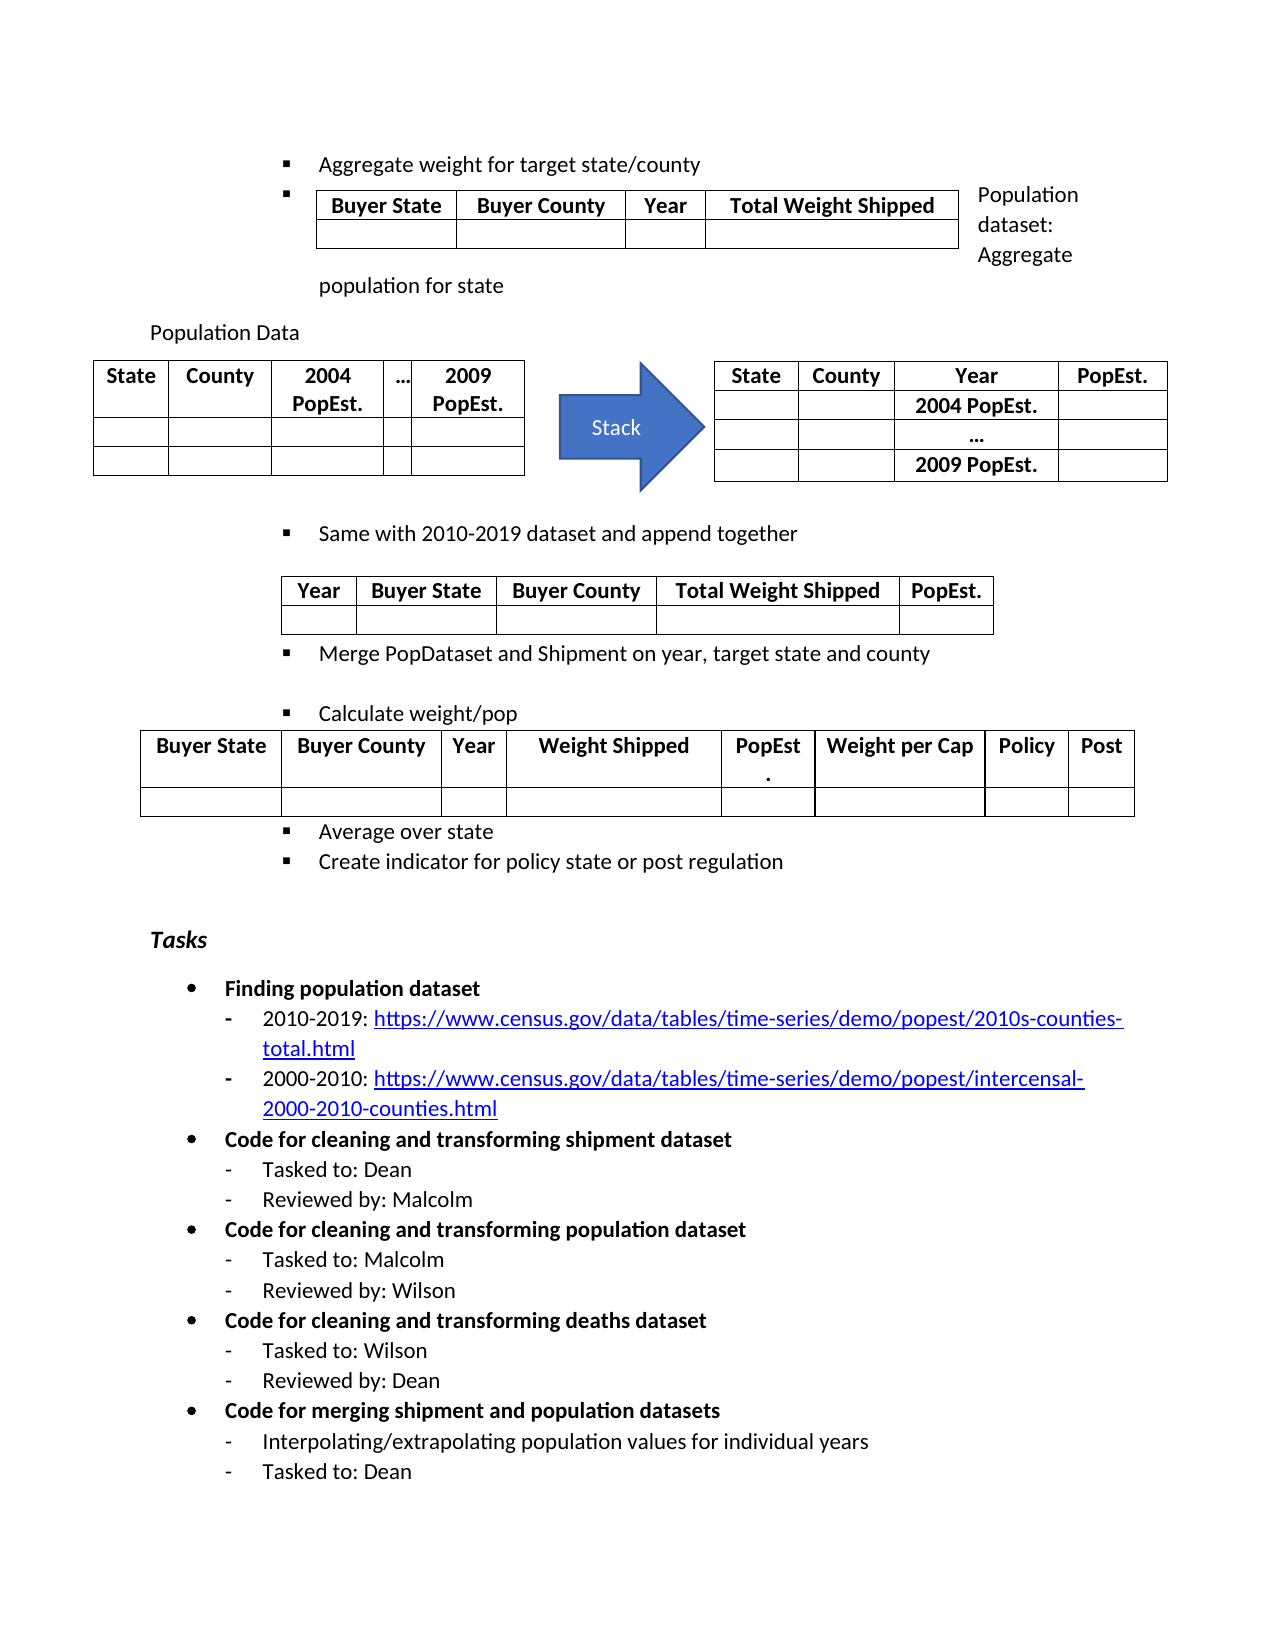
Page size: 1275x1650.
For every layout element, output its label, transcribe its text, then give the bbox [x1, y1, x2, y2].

table_cell [282, 606, 356, 634]
table_cell [384, 447, 411, 475]
table_cell [1059, 420, 1167, 449]
table_cell [412, 418, 524, 446]
table_cell [1059, 450, 1167, 481]
table_cell [657, 606, 899, 634]
table_header Total Weight Shipped [657, 577, 899, 604]
table_header County [169, 361, 271, 417]
table_header Weight Shipped [507, 731, 721, 787]
table_cell [900, 606, 993, 634]
list Same with 2010-2019 dataset and append together [281, 364, 1125, 547]
table_header Buyer State [317, 191, 456, 219]
table_cell [497, 606, 656, 634]
list Reviewed by: Malcolm [225, 1185, 1125, 1213]
table_cell [169, 418, 271, 446]
table_cell [799, 450, 894, 481]
table_cell [799, 420, 894, 449]
table_header PopEst. [1059, 362, 1167, 390]
list Code for merging shipment and population datasets [187, 1397, 1125, 1425]
table_header Buyer County [497, 577, 656, 604]
list Calculate weight/pop [281, 699, 1125, 727]
table_header County [799, 362, 894, 390]
table_cell [272, 447, 383, 475]
table_header 2004 PopEst. [272, 361, 383, 417]
list Interpolating/extrapolating population values for individual years [225, 1427, 1125, 1455]
table_cell [94, 447, 168, 475]
list Tasked to: Dean [225, 1457, 1125, 1485]
table_header Year [282, 577, 356, 604]
table_cell [317, 220, 456, 248]
table_header … [384, 361, 411, 417]
table_header PopEst. [900, 577, 993, 604]
list Code for cleaning and transforming deaths dataset [187, 1306, 1125, 1334]
list Tasked to: Dean [225, 1155, 1125, 1183]
table_cell [384, 418, 411, 446]
list Code for cleaning and transforming shipment dataset [187, 1125, 1125, 1153]
table_header Weight per Cap [816, 731, 984, 787]
table_cell [816, 788, 984, 816]
list Reviewed by: Dean [225, 1366, 1125, 1394]
table_cell … [895, 420, 1058, 449]
table_cell [722, 788, 814, 816]
table_header Policy [986, 731, 1068, 787]
text Tasks [150, 924, 1125, 955]
table_header State [715, 362, 798, 390]
table_cell 2009 PopEst. [895, 450, 1058, 481]
list 2000-2010: https://www.census.gov/data/tables/time-series/demo/popest/intercensal-2000-2010-counties.html [225, 1064, 1125, 1123]
list Merge PopDataset and Shipment on year, target state and county [281, 549, 1125, 667]
table_cell [706, 220, 958, 248]
table_cell [986, 788, 1068, 816]
table_header Buyer County [282, 731, 441, 787]
table_cell [141, 788, 281, 816]
table_header Year [895, 362, 1058, 390]
table_header Buyer County [457, 191, 625, 219]
table_cell [442, 788, 506, 816]
table_cell [626, 220, 705, 248]
list Code for cleaning and transforming population dataset [187, 1215, 1125, 1243]
table_cell [1059, 391, 1167, 419]
list Create indicator for policy state or post regulation [281, 847, 1125, 875]
table_header Year [442, 731, 506, 787]
table_cell [412, 447, 524, 475]
table_cell [282, 788, 441, 816]
list Reviewed by: Wilson [225, 1276, 1125, 1304]
table_header Year [626, 191, 705, 219]
list Aggregate weight for target state/county [281, 150, 1125, 178]
table_cell 2004 PopEst. [895, 391, 1058, 419]
table_header PopEst. [722, 731, 814, 787]
table_header Total Weight Shipped [706, 191, 958, 219]
list Finding population dataset [187, 974, 1125, 1002]
table_cell [715, 391, 798, 419]
table_cell [169, 447, 271, 475]
list Tasked to: Wilson [225, 1336, 1125, 1364]
table_header Buyer State [141, 731, 281, 787]
list 2010-2019: https://www.census.gov/data/tables/time-series/demo/popest/2010s-counties-total.html [225, 1004, 1125, 1062]
table_header State [94, 361, 168, 417]
table_cell [715, 450, 798, 481]
table_cell [457, 220, 625, 248]
table_cell [357, 606, 496, 634]
table_cell [799, 391, 894, 419]
list Average over state [281, 817, 1125, 845]
list Tasked to: Malcolm [225, 1246, 1125, 1274]
table_cell [507, 788, 721, 816]
table_cell [715, 420, 798, 449]
table_header 2009 PopEst. [412, 361, 524, 417]
list Population dataset: Aggregate population for state [281, 180, 1125, 299]
table_cell [1069, 788, 1134, 816]
table_header Post [1069, 731, 1134, 787]
table_header Buyer State [357, 577, 496, 604]
text Population Data [150, 318, 1125, 346]
table_cell [272, 418, 383, 446]
table_cell [94, 418, 168, 446]
